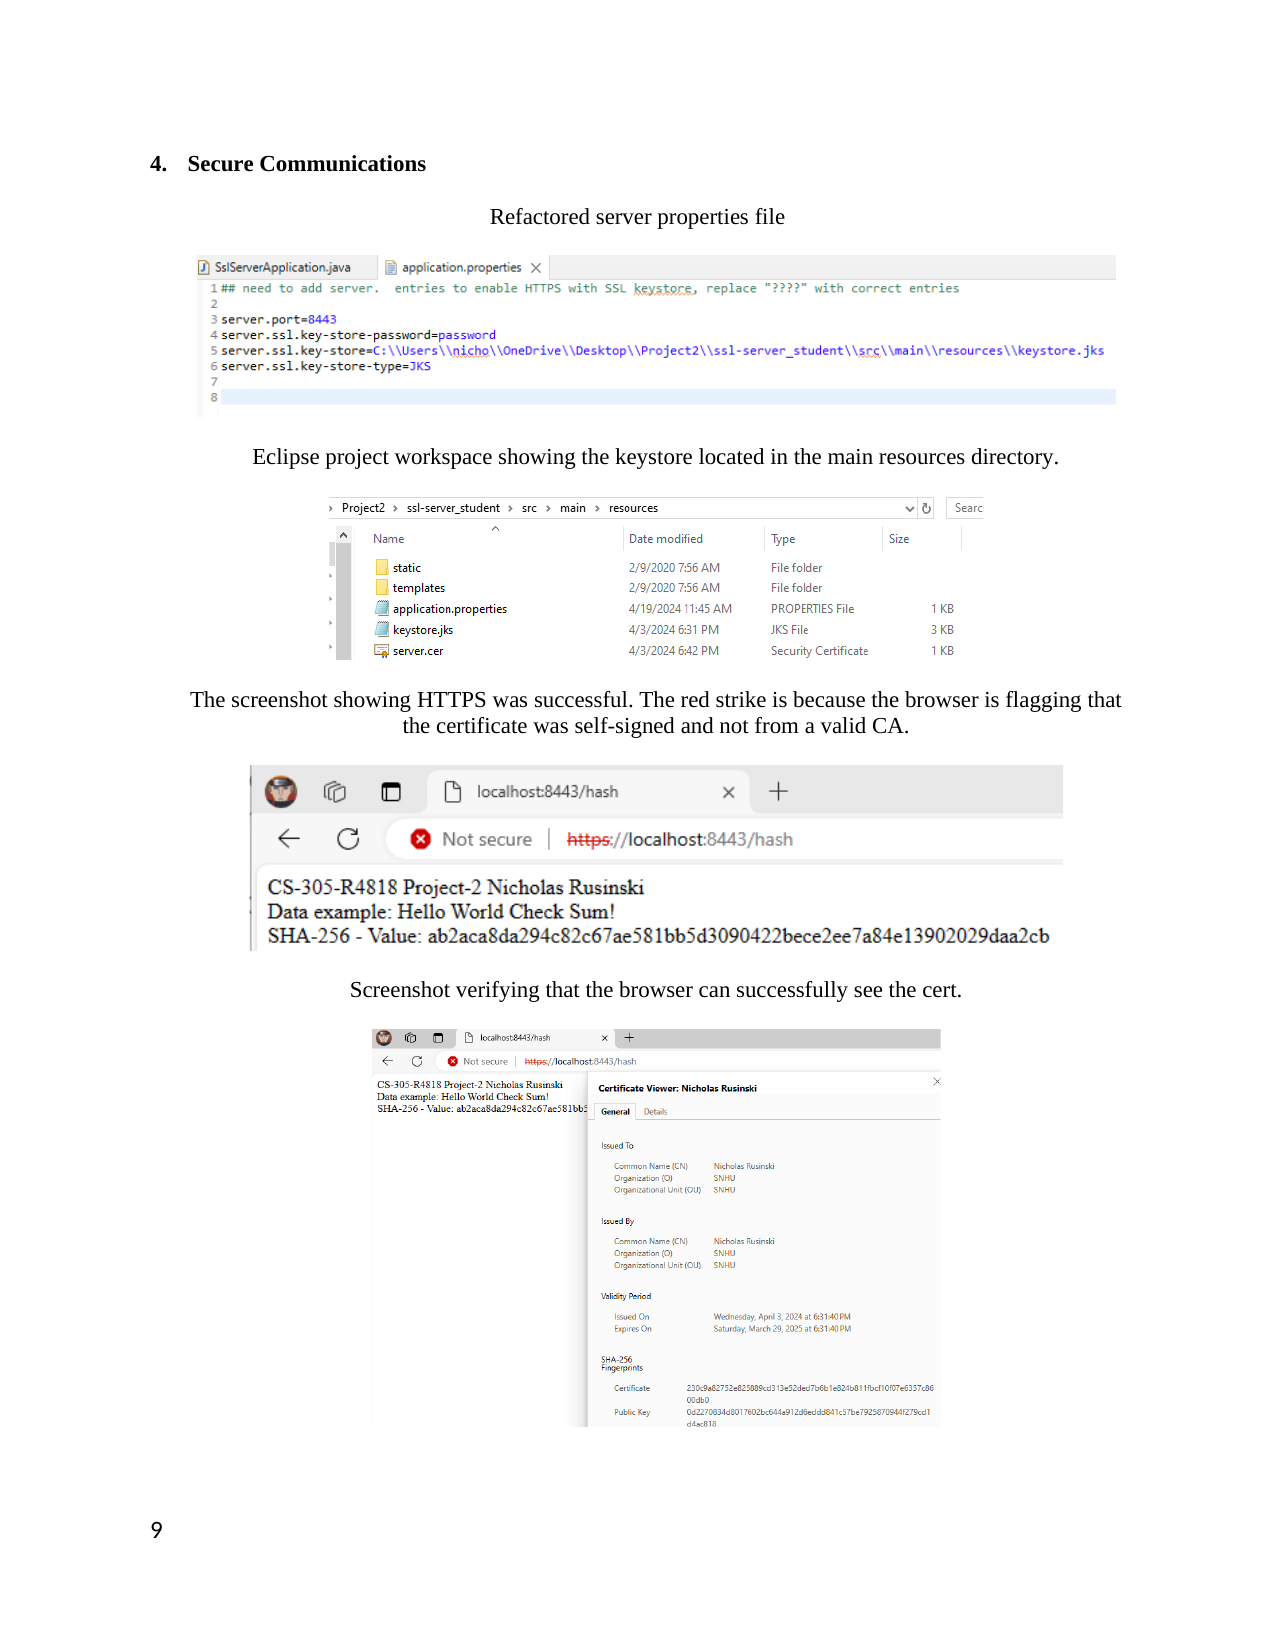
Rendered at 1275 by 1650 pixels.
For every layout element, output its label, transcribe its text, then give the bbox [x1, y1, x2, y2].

subtitle Eclipse project workspace showing the keystore located in the main resources directory. [187, 443, 1125, 469]
picture [249, 765, 1064, 951]
picture [371, 1029, 941, 1427]
subtitle Refactored server properties file [150, 203, 1125, 229]
picture [329, 495, 984, 660]
picture [196, 255, 1116, 417]
subtitle Secure Communications [150, 150, 1125, 176]
subtitle Screenshot verifying that the browser can successfully see the cert. [187, 976, 1125, 1003]
subtitle The screenshot showing HTTPS was successful. The red strike is because the browser is flagging that the certificate was self-signed and not from a valid CA. [187, 686, 1125, 739]
